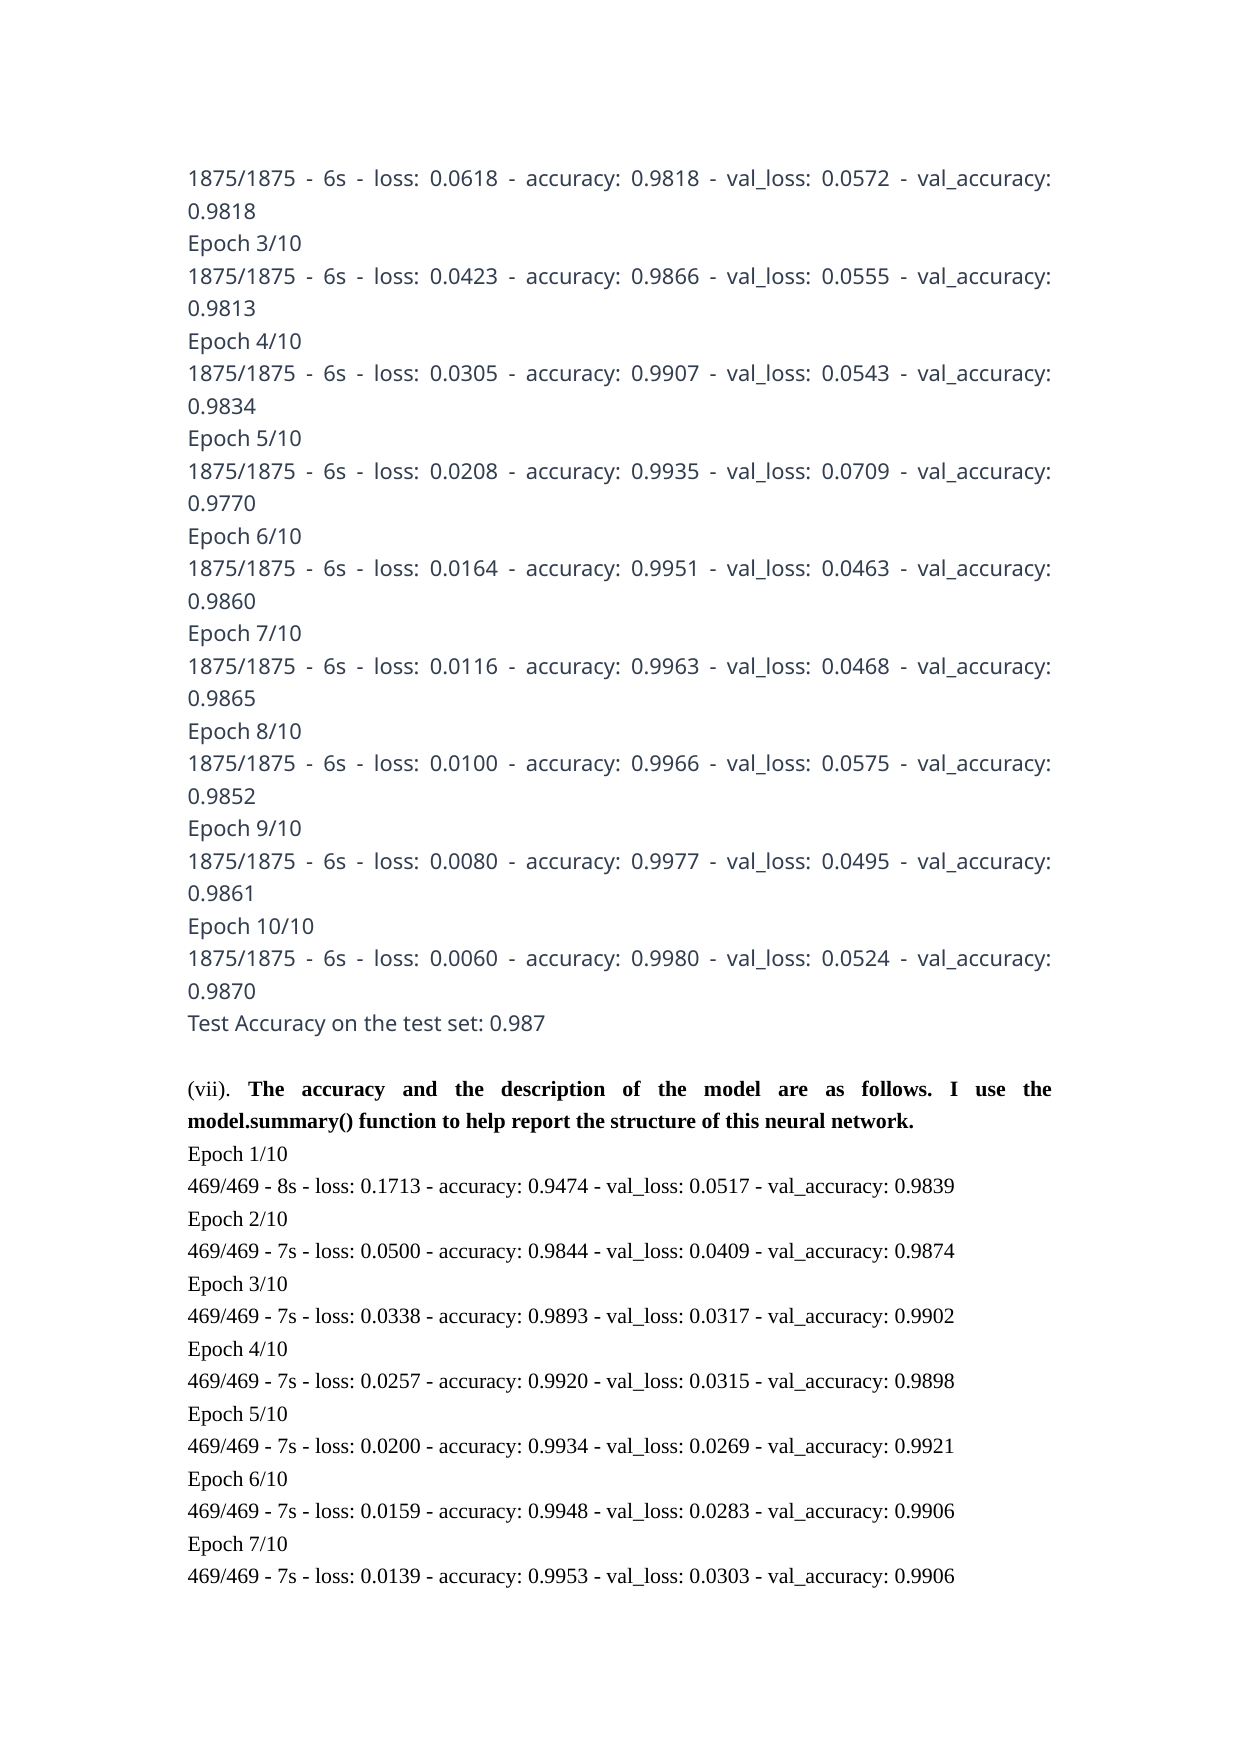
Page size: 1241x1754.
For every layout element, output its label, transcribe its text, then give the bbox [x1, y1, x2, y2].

text Epoch 4/10 [187, 1332, 1053, 1364]
text 1875/1875 - 6s - loss: 0.0116 - accuracy: 0.9963 - val_loss: 0.0468 - val_accuracy: 0.9865 [187, 649, 1053, 714]
text 469/469 - 7s - loss: 0.0200 - accuracy: 0.9934 - val_loss: 0.0269 - val_accuracy: 0.9921 [187, 1429, 1053, 1462]
text Epoch 8/10 [187, 714, 1053, 747]
text Epoch 3/10 [187, 1267, 1053, 1299]
text Epoch 6/10 [187, 519, 1053, 552]
text 469/469 - 7s - loss: 0.0139 - accuracy: 0.9953 - val_loss: 0.0303 - val_accuracy: 0.9906 [187, 1559, 1053, 1592]
text Epoch 7/10 [187, 1527, 1053, 1559]
text Epoch 2/10 [187, 1202, 1053, 1234]
text 469/469 - 7s - loss: 0.0338 - accuracy: 0.9893 - val_loss: 0.0317 - val_accuracy: 0.9902 [187, 1299, 1053, 1332]
text 1875/1875 - 6s - loss: 0.0080 - accuracy: 0.9977 - val_loss: 0.0495 - val_accuracy: 0.9861 [187, 844, 1053, 909]
text 1875/1875 - 6s - loss: 0.0060 - accuracy: 0.9980 - val_loss: 0.0524 - val_accuracy: 0.9870 [187, 942, 1053, 1007]
text 1875/1875 - 6s - loss: 0.0618 - accuracy: 0.9818 - val_loss: 0.0572 - val_accuracy: 0.9818 [187, 162, 1053, 227]
text Epoch 1/10 [187, 1137, 1053, 1169]
text Epoch 4/10 [187, 324, 1053, 357]
text 1875/1875 - 6s - loss: 0.0100 - accuracy: 0.9966 - val_loss: 0.0575 - val_accuracy: 0.9852 [187, 747, 1053, 812]
text (vii). The accuracy and the description of the model are as follows. I use the model.summary() function to help report the structure of this neural network. [187, 1072, 1053, 1137]
text 469/469 - 8s - loss: 0.1713 - accuracy: 0.9474 - val_loss: 0.0517 - val_accuracy: 0.9839 [187, 1169, 1053, 1202]
text Epoch 7/10 [187, 617, 1053, 649]
text 1875/1875 - 6s - loss: 0.0164 - accuracy: 0.9951 - val_loss: 0.0463 - val_accuracy: 0.9860 [187, 552, 1053, 617]
text Epoch 9/10 [187, 812, 1053, 844]
text 1875/1875 - 6s - loss: 0.0423 - accuracy: 0.9866 - val_loss: 0.0555 - val_accuracy: 0.9813 [187, 259, 1053, 324]
text 1875/1875 - 6s - loss: 0.0305 - accuracy: 0.9907 - val_loss: 0.0543 - val_accuracy: 0.9834 [187, 357, 1053, 422]
text 1875/1875 - 6s - loss: 0.0208 - accuracy: 0.9935 - val_loss: 0.0709 - val_accuracy: 0.9770 [187, 454, 1053, 519]
text Epoch 5/10 [187, 422, 1053, 454]
text 469/469 - 7s - loss: 0.0500 - accuracy: 0.9844 - val_loss: 0.0409 - val_accuracy: 0.9874 [187, 1234, 1053, 1267]
text Test Accuracy on the test set: 0.987 [187, 1007, 1053, 1039]
text 469/469 - 7s - loss: 0.0257 - accuracy: 0.9920 - val_loss: 0.0315 - val_accuracy: 0.9898 [187, 1364, 1053, 1397]
text Epoch 5/10 [187, 1397, 1053, 1429]
text Epoch 6/10 [187, 1462, 1053, 1494]
text Epoch 10/10 [187, 909, 1053, 942]
text Epoch 3/10 [187, 227, 1053, 259]
text 469/469 - 7s - loss: 0.0159 - accuracy: 0.9948 - val_loss: 0.0283 - val_accuracy: 0.9906 [187, 1494, 1053, 1527]
